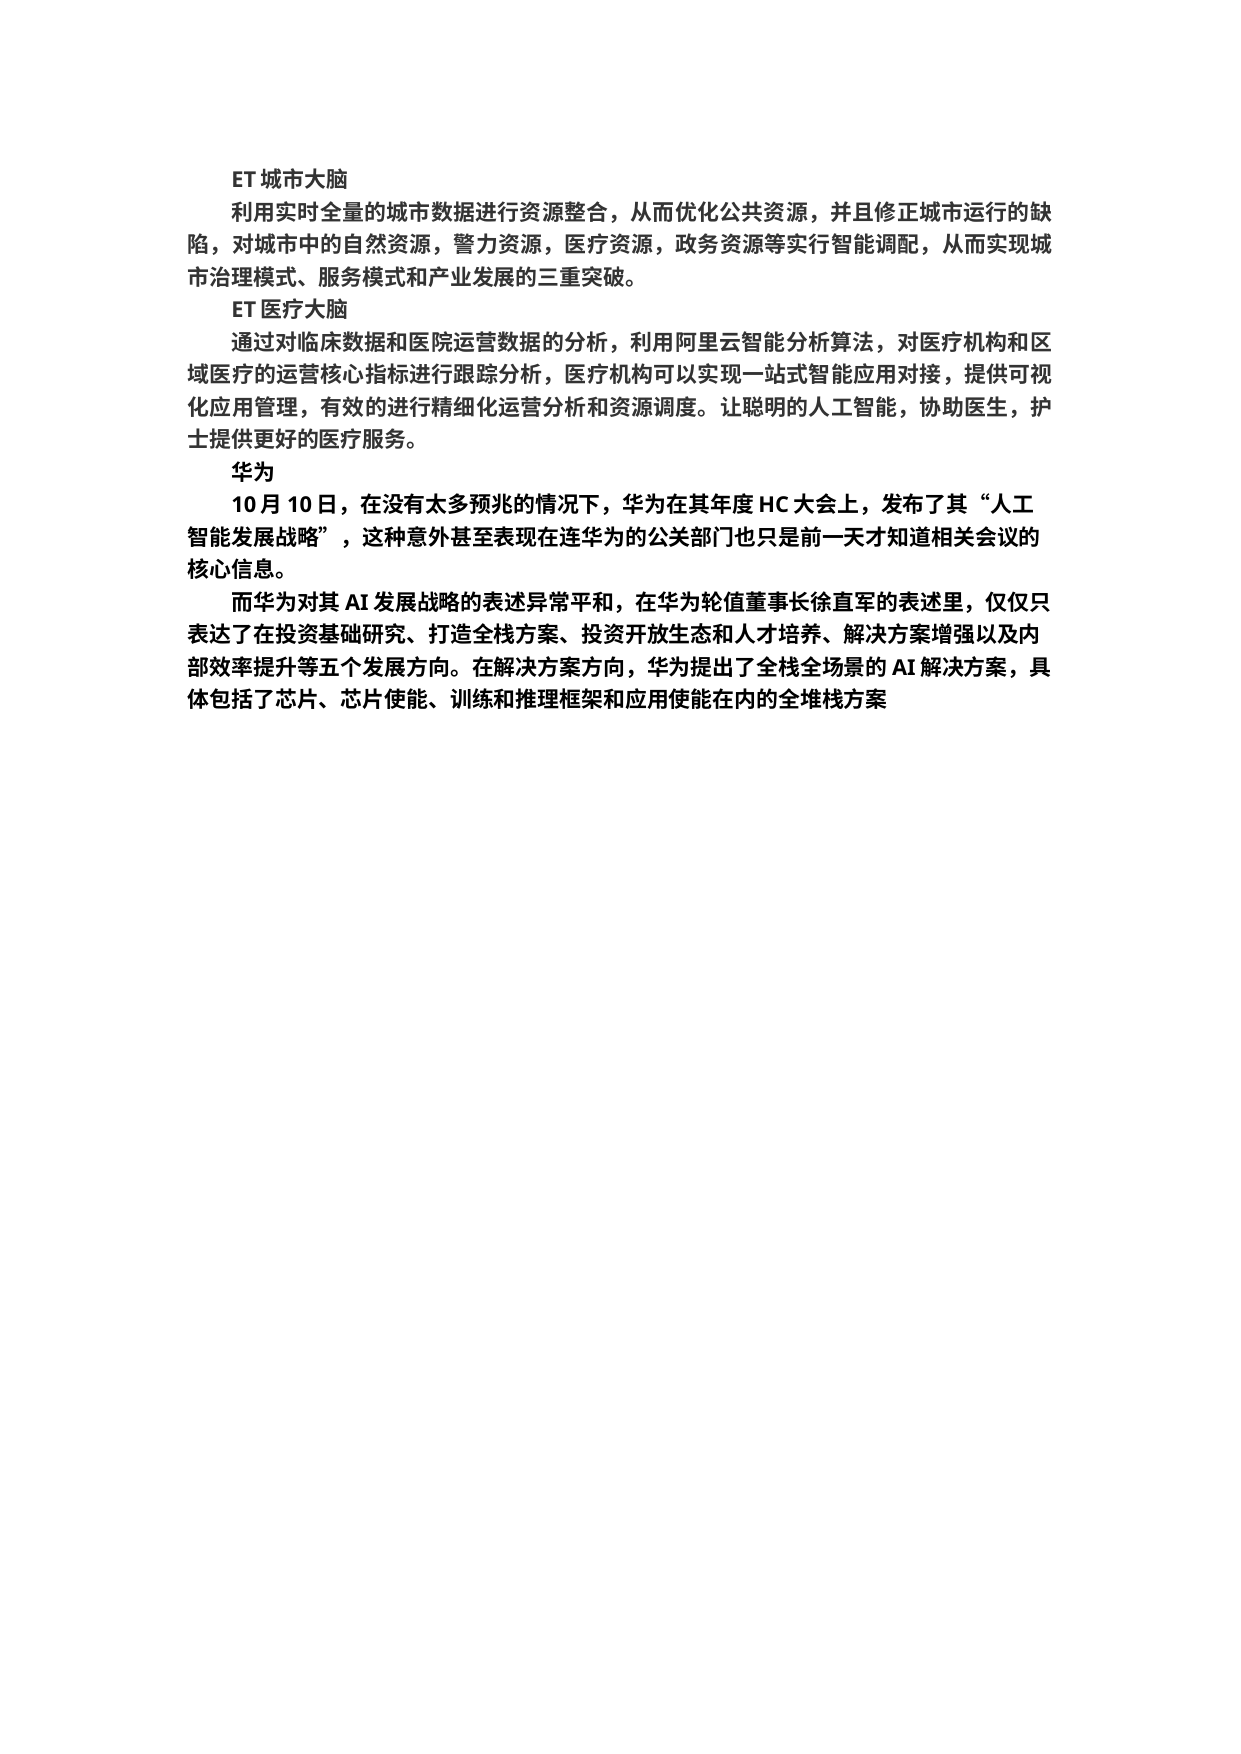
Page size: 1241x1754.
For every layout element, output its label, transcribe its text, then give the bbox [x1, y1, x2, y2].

text ET城市大脑 [187, 162, 1053, 194]
text 10月10日，在没有太多预兆的情况下，华为在其年度HC大会上，发布了其“人工智能发展战略”，这种意外甚至表现在连华为的公关部门也只是前一天才知道相关会议的核心信息。 [187, 487, 1053, 584]
text 而华为对其AI发展战略的表述异常平和，在华为轮值董事长徐直军的表述里，仅仅只表达了在投资基础研究、打造全栈方案、投资开放生态和人才培养、解决方案增强以及内部效率提升等五个发展方向。在解决方案方向，华为提出了全栈全场景的AI解决方案，具体包括了芯片、芯片使能、训练和推理框架和应用使能在内的全堆栈方案 [187, 584, 1053, 714]
text ET医疗大脑 [187, 292, 1053, 324]
text 利用实时全量的城市数据进行资源整合，从而优化公共资源，并且修正城市运行的缺陷，对城市中的自然资源，警力资源，医疗资源，政务资源等实行智能调配，从而实现城市治理模式、服务模式和产业发展的三重突破。 [187, 194, 1053, 292]
text 通过对临床数据和医院运营数据的分析，利用阿里云智能分析算法，对医疗机构和区域医疗的运营核心指标进行跟踪分析，医疗机构可以实现一站式智能应用对接，提供可视化应用管理，有效的进行精细化运营分析和资源调度。让聪明的人工智能，协助医生，护士提供更好的医疗服务。 [187, 324, 1053, 454]
text 华为 [187, 454, 1053, 487]
